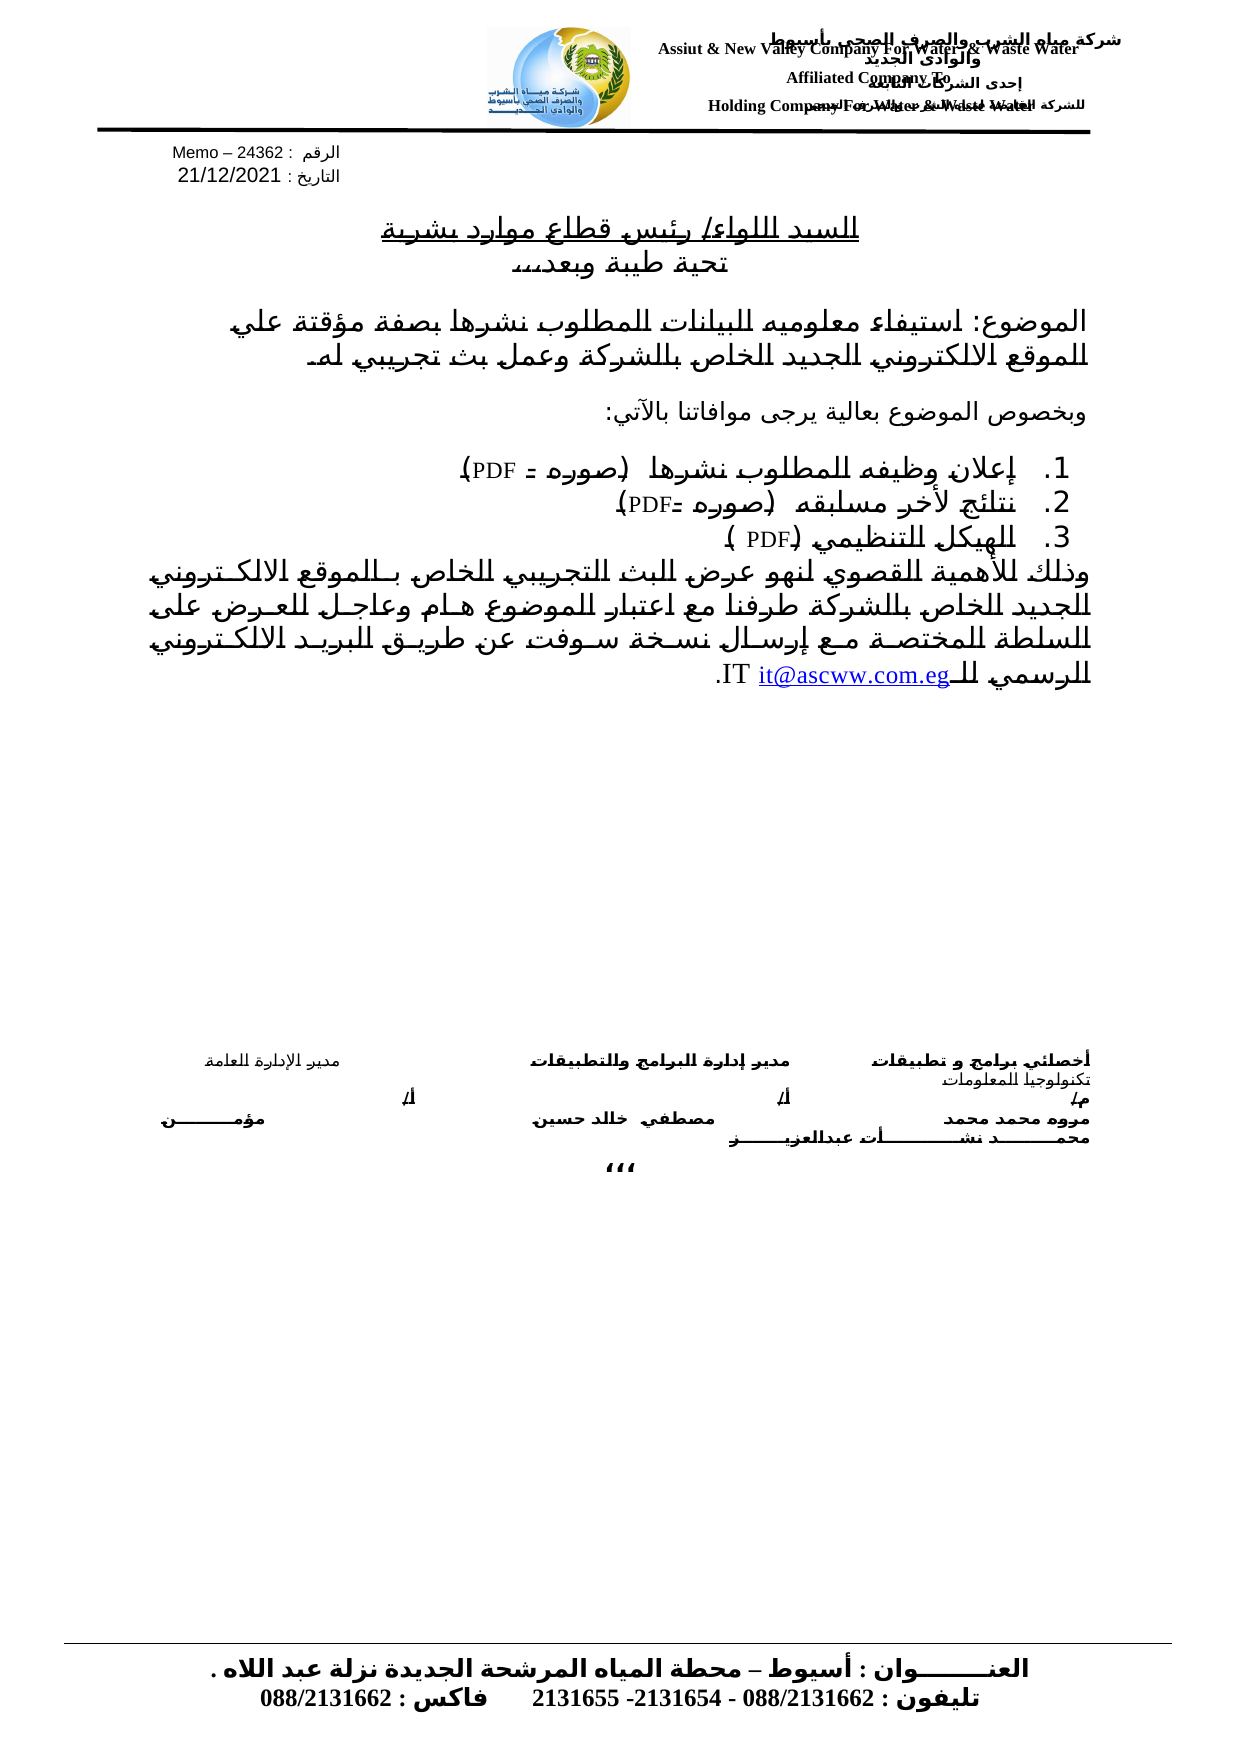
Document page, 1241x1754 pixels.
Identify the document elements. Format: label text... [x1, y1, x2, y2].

text ،،، [150, 1147, 1090, 1179]
text التاريخ : 21/12/2021 [150, 162, 415, 186]
text السيد اللواء/ رئيس قطاع موارد بشرية [150, 211, 1090, 245]
list الموضوع: استيفاء معلوميه البيانات المطلوب نشرها بصفة مؤقتة علي الموقع الالكتروني الجديد الخاص بالشركة وعمل بث تجريبي له. [150, 304, 1087, 372]
list الهيكل التنظيمي (pdf ) [150, 520, 1053, 554]
text وبخصوص الموضوع بعالية يرجى موافاتنا بالآتي: [150, 397, 1087, 426]
text الرقم : Memo – 24362 [150, 143, 415, 162]
list إعلان وظيفه المطلوب نشرها (صوره - pdf) [150, 451, 1053, 486]
text تحية طيبة وبعد،،، [150, 245, 1090, 279]
picture [486, 27, 631, 128]
list نتائج لأخر مسابقه (صوره -pdf) [150, 486, 1053, 520]
text مروه محمد محمد مصطفي خالد حسين مؤمـــــــــن محمـــــــــد نشــــــــــــأت عبدالعزيـــــــز [150, 1108, 1090, 1147]
text وذلك للأهمية القصوي لنهو عرض البث التجريبي الخاص بالموقع الالكتروني الجديد الخاص بالشركة طرفنا مع اعتبار الموضوع هام وعاجل للعرض على السلطة المختصة مع إرسال نسخة سوفت عن طريق البريد الالكتروني الرسمي للـIT it@ascww.com.eg. [150, 554, 1090, 690]
text أخصائي برامج و تطبيقات مدير إدارة البرامج والتطبيقات مدير الإدارة العامة تكنولوجيا المعلومات [150, 1050, 1090, 1089]
text م/ أ/ أ/ [150, 1089, 1090, 1108]
